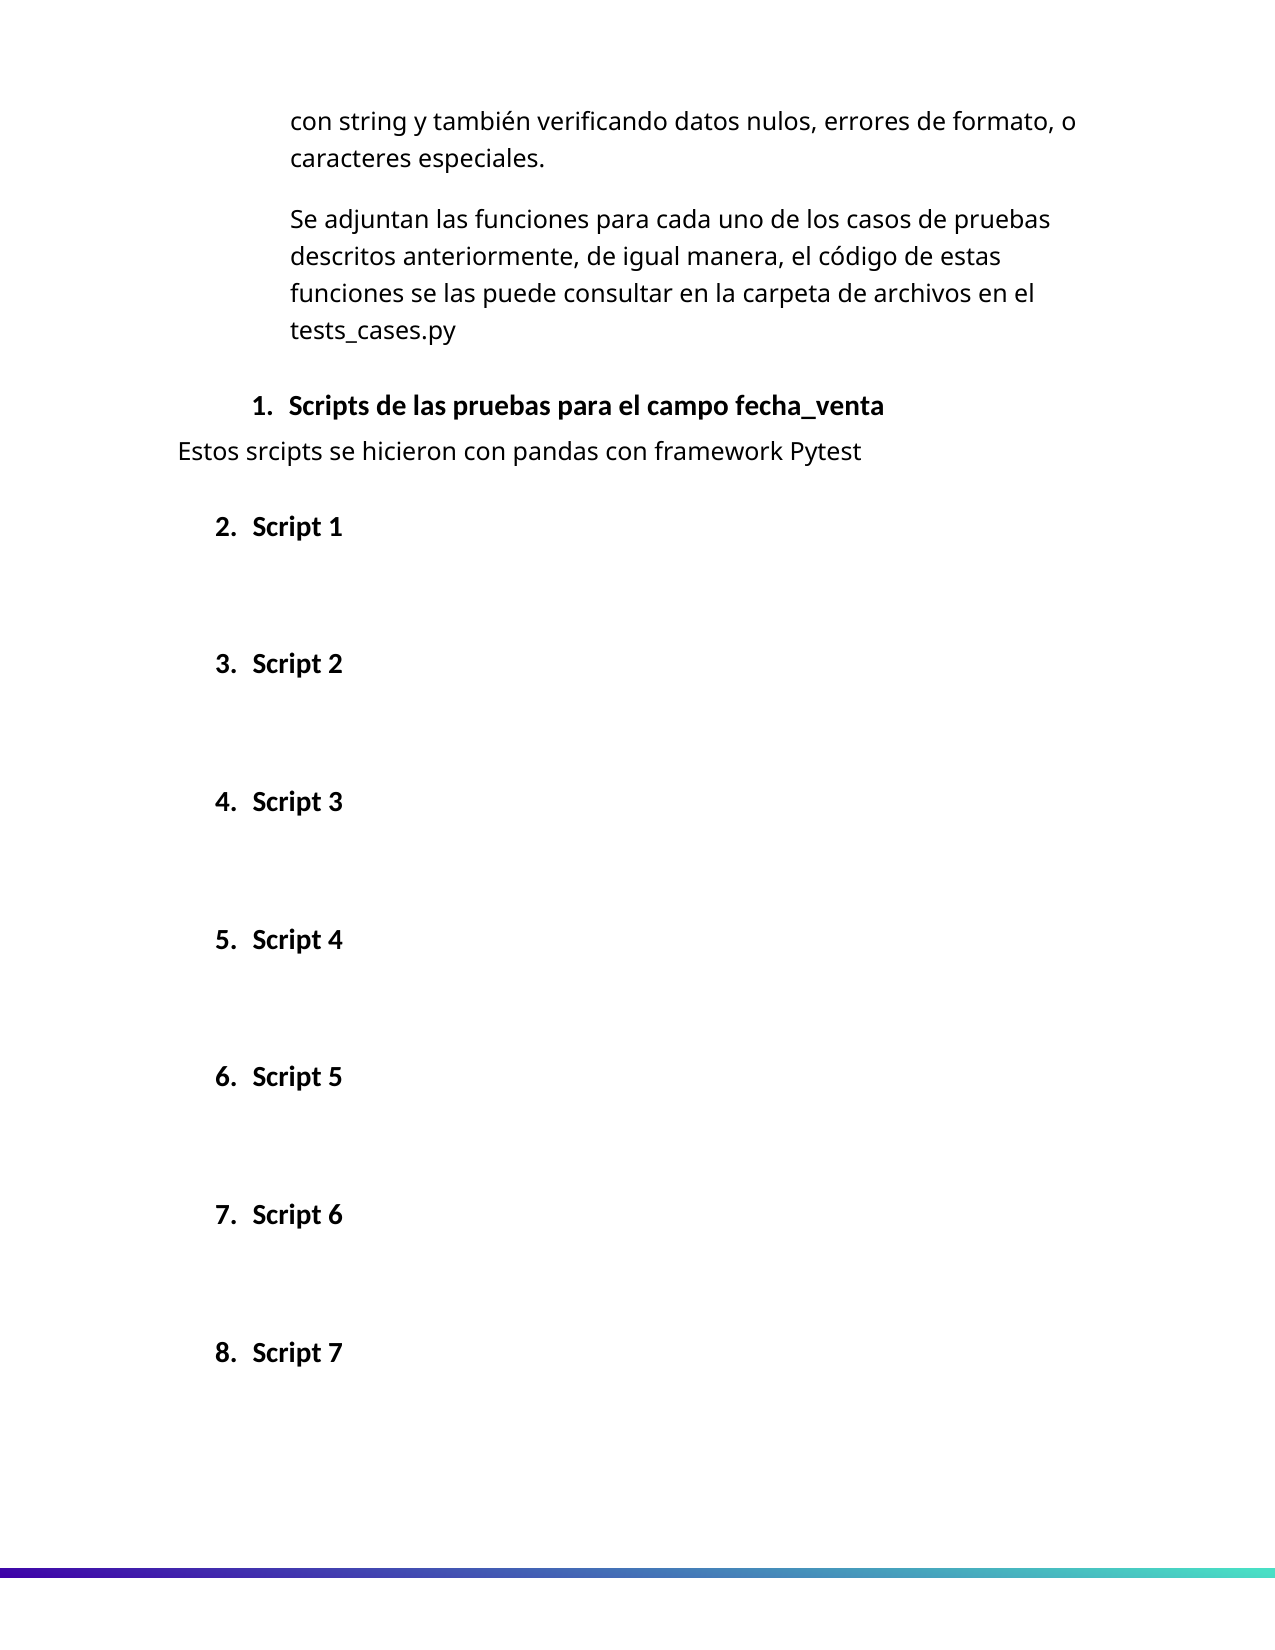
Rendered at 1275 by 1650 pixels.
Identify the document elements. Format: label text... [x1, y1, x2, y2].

text Se adjuntan las funciones para cada uno de los casos de pruebas descritos anteriormente, de igual manera, el código de estas funciones se las puede consultar en la carpeta de archivos en el tests_cases.py [290, 202, 1098, 346]
subtitle Script 2 [215, 645, 1098, 681]
subtitle Script 5 [215, 1058, 1098, 1094]
subtitle Script 1 [215, 508, 1098, 543]
subtitle Script 4 [215, 921, 1098, 956]
subtitle Script 7 [215, 1334, 1098, 1369]
subtitle Scripts de las pruebas para el campo fecha_venta [251, 387, 1098, 422]
subtitle Script 6 [215, 1196, 1098, 1232]
subtitle Script 3 [215, 783, 1098, 819]
text Estos srcipts se hicieron con pandas con framework Pytest [177, 433, 1098, 467]
